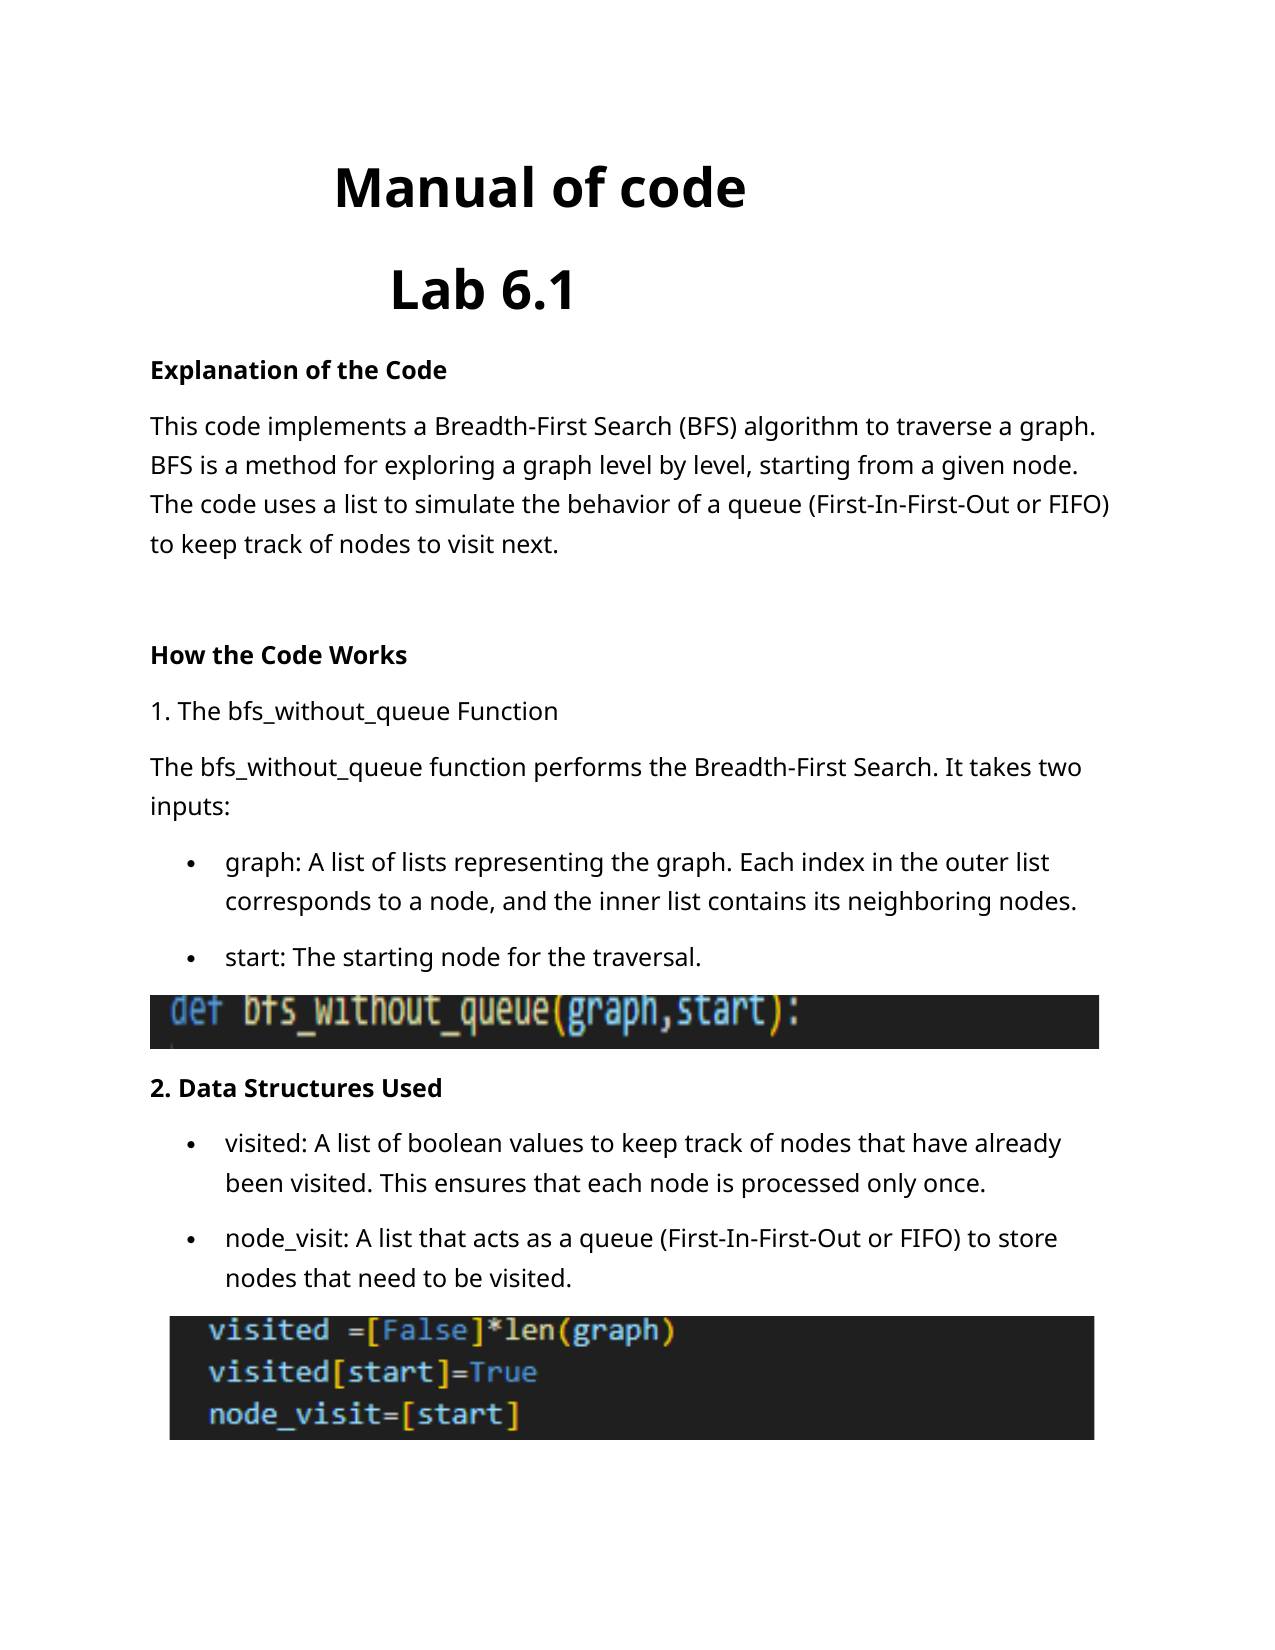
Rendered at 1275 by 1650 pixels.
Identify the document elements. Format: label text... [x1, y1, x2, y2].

text Manual of code [150, 150, 1125, 224]
list graph: A list of lists representing the graph. Each index in the outer list corresponds to a node, and the inner list contains its neighboring nodes. [187, 844, 1125, 918]
text The bfs_without_queue function performs the Breadth-First Search. It takes two inputs: [150, 749, 1125, 823]
list start: The starting node for the traversal. [187, 939, 1125, 974]
text 2. Data Structures Used [150, 1070, 1125, 1104]
list visited: A list of boolean values to keep track of nodes that have already been visited. This ensures that each node is processed only once. [187, 1126, 1125, 1199]
picture [150, 995, 1100, 1049]
text Explanation of the Code [150, 353, 1125, 387]
list node_visit: A list that acts as a queue (First-In-First-Out or FIFO) to store nodes that need to be visited. [187, 1221, 1125, 1294]
text How the Code Works [150, 638, 1125, 672]
picture [169, 1316, 1095, 1440]
text This code implements a Breadth-First Search (BFS) algorithm to traverse a graph. BFS is a method for exploring a graph level by level, starting from a given node. The code uses a list to simulate the behavior of a queue (First-In-First-Out or FIFO) to keep track of nodes to visit next. [150, 409, 1125, 560]
text Lab 6.1 [150, 251, 1125, 325]
text 1. The bfs_without_queue Function [150, 694, 1125, 728]
